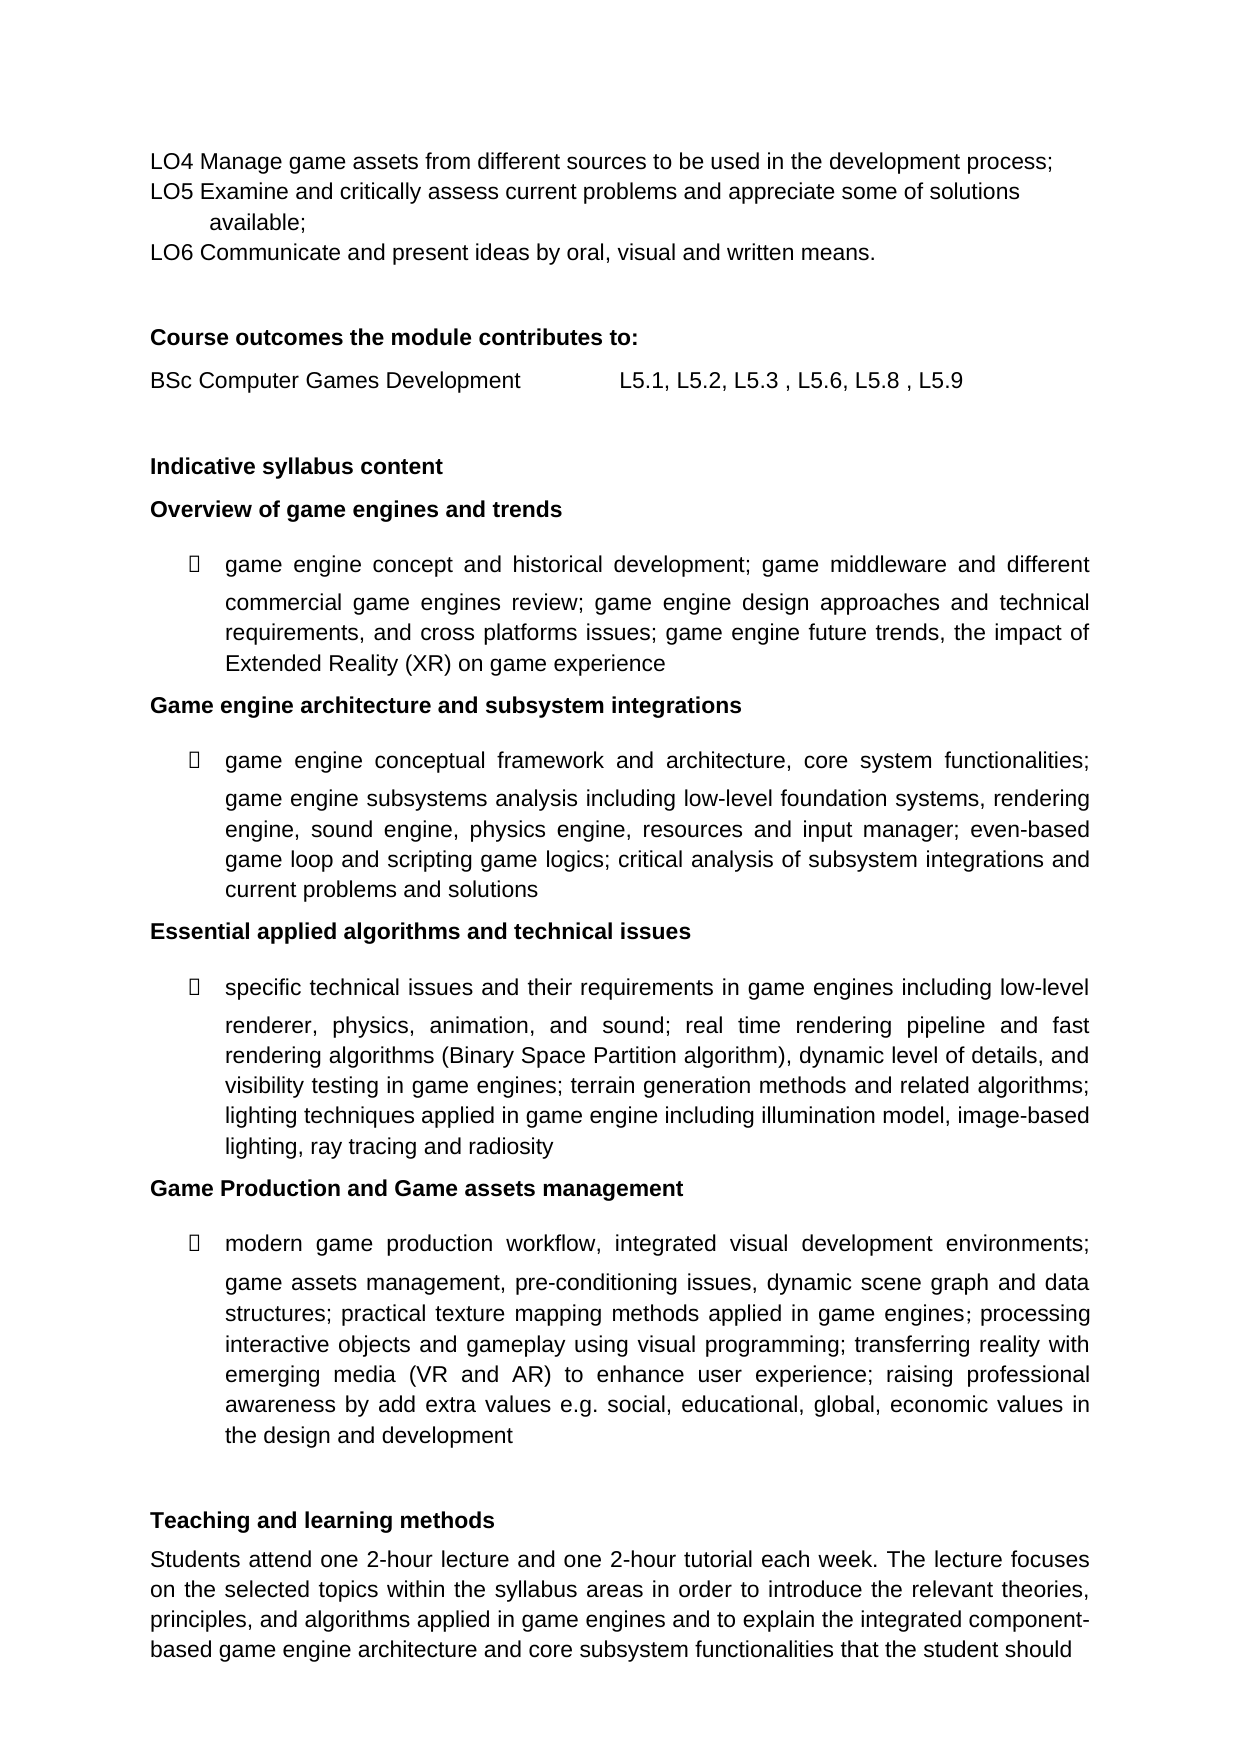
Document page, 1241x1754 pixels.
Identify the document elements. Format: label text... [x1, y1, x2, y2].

text LO6 Communicate and present ideas by oral, visual and written means. [150, 239, 1219, 265]
text Game Production and Game assets management [150, 1175, 1219, 1201]
text Teaching and learning methods [150, 1507, 1219, 1533]
text Essential applied algorithms and technical issues [150, 918, 1219, 945]
text Indicative syllabus content [150, 453, 1219, 479]
list game engine conceptual framework and architecture, core system functionalities; game engine subsystems analysis including low-level foundation systems, rendering engine, sound engine, physics engine, resources and input manager; even-based game loop and scripting game logics; critical analysis of subsystem integrations and current problems and solutions [187, 734, 1091, 902]
text LO4 Manage game assets from different sources to be used in the development process; [150, 148, 1219, 174]
list game engine concept and historical development; game middleware and different commercial game engines review; game engine design approaches and technical requirements, and cross platforms issues; game engine future trends, the impact of Extended Reality (XR) on game experience [187, 538, 1091, 676]
text BSc Computer Games Development L5.1, L5.2, L5.3 , L5.6, L5.8 , L5.9 [150, 367, 1219, 393]
text Overview of game engines and trends [150, 496, 1219, 522]
text Game engine architecture and subsystem integrations [150, 692, 1219, 718]
text Course outcomes the module contributes to: [150, 324, 1219, 351]
text LO5 Examine and critically assess current problems and appreciate some of solutions available; [150, 178, 1039, 235]
text Students attend one 2-hour lecture and one 2-hour tutorial each week. The lecture focuses on the selected topics within the syllabus areas in order to introduce the relevant theories, principles, and algorithms applied in game engines and to explain the integrated component- based game engine architecture and core subsystem functionalities that the student should [150, 1546, 1090, 1663]
list specific technical issues and their requirements in game engines including low-level renderer, physics, animation, and sound; real time rendering pipeline and fast rendering algorithms (Binary Space Partition algorithm), dynamic level of details, and visibility testing in game engines; terrain generation methods and related algorithms; lighting techniques applied in game engine including illumination model, image-based lighting, ray tracing and radiosity [187, 961, 1091, 1159]
list modern game production workflow, integrated visual development environments; game assets management, pre-conditioning issues, dynamic scene graph and data structures; practical texture mapping methods applied in game engines; processing interactive objects and gameplay using visual programming; transferring reality with emerging media (VR and AR) to enhance user experience; raising professional awareness by add extra values e.g. social, educational, global, economic values in the design and development [187, 1218, 1091, 1448]
